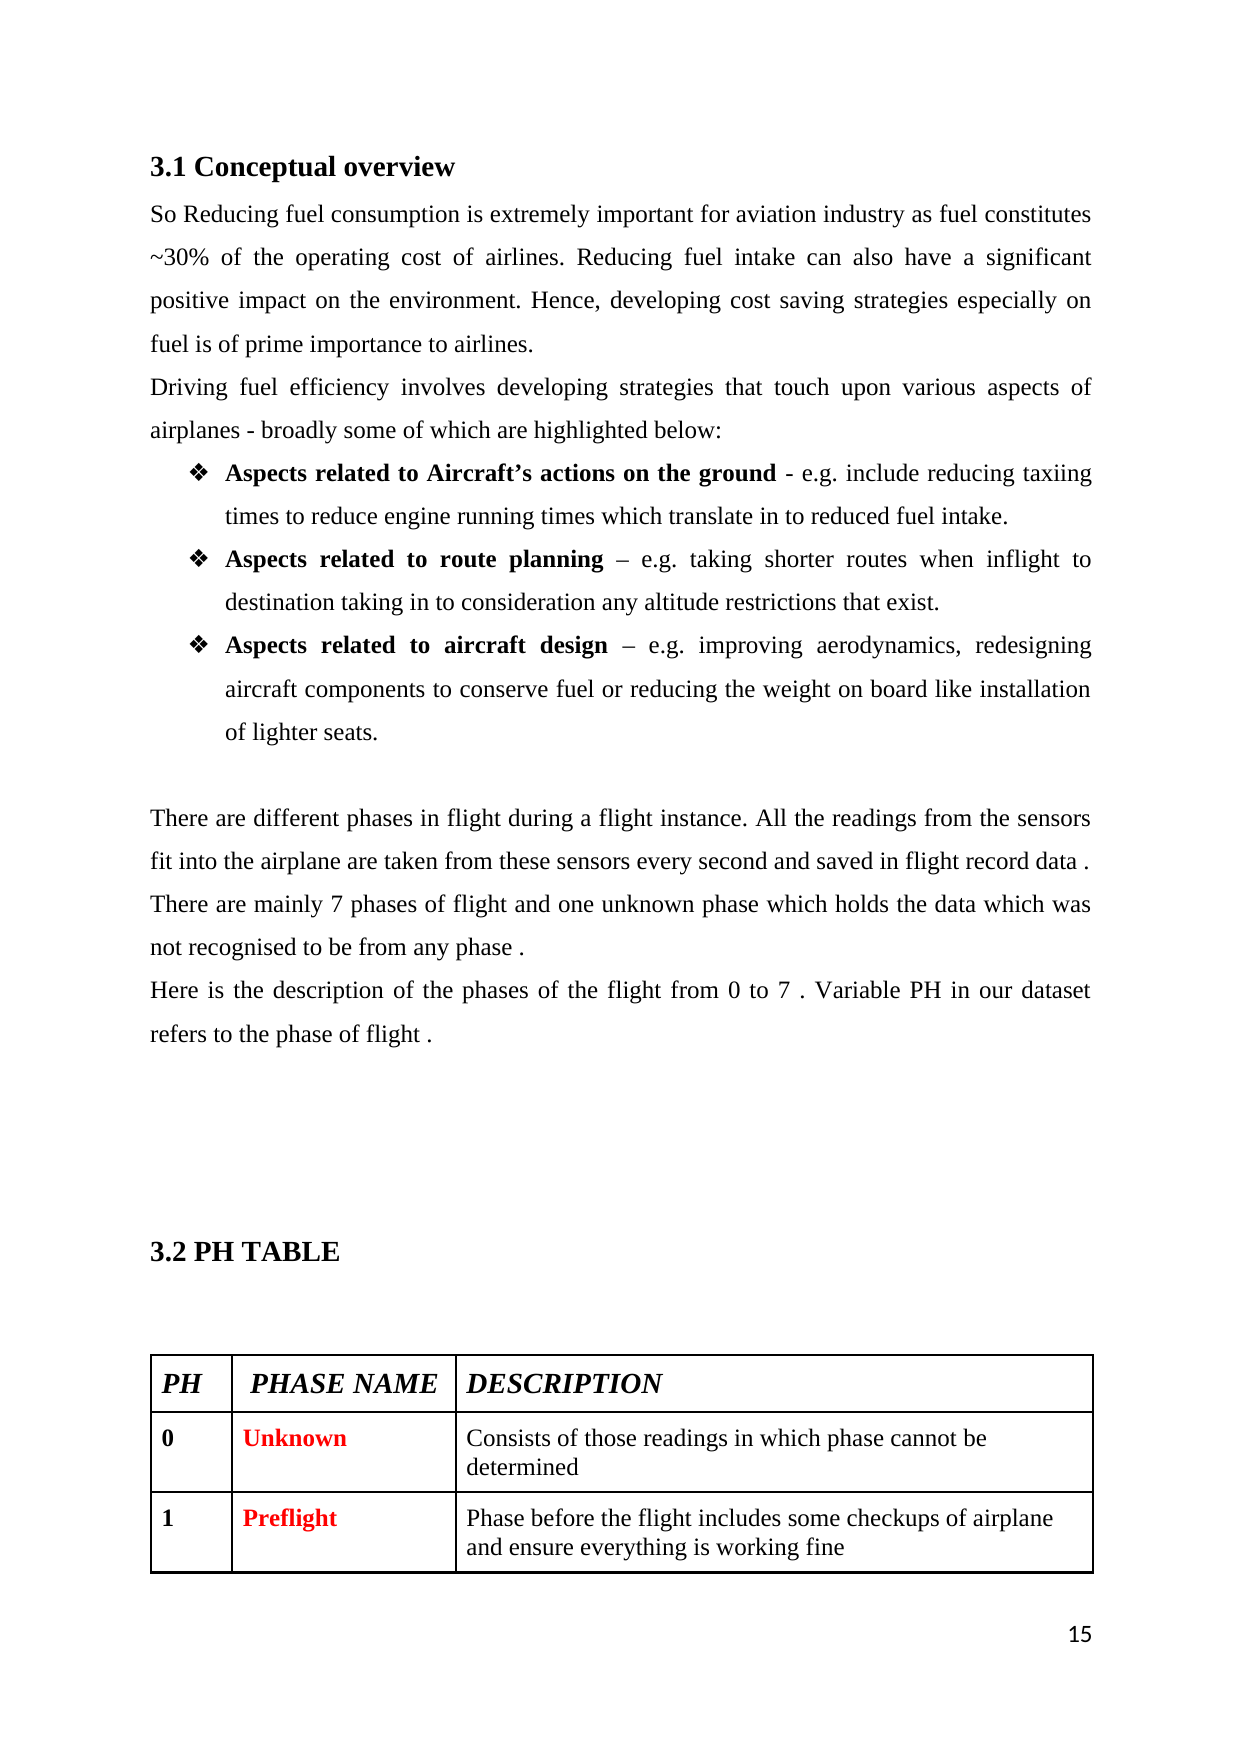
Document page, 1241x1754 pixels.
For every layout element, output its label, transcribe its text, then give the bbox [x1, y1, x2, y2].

table_cell 0 [152, 1413, 231, 1491]
table_cell Phase before the flight includes some checkups of airplane and ensure everything is working fine [457, 1493, 1092, 1571]
table_cell Consists of those readings in which phase cannot be determined [457, 1413, 1092, 1491]
text 3.1 Conceptual overview [150, 149, 1092, 182]
table_header PHASE NAME [233, 1356, 455, 1411]
list Aspects related to route planning – e.g. taking shorter routes when inflight to destination taking in to consideration any altitude restrictions that exist. [187, 544, 1092, 616]
table_cell Unknown [233, 1413, 455, 1491]
table_cell Preflight [233, 1493, 455, 1571]
table_header PH [152, 1356, 231, 1411]
text So Reducing fuel consumption is extremely important for aviation industry as fuel constitutes ~30% of the operating cost of airlines. Reducing fuel intake can also have a significant positive impact on the environment. Hence, developing cost saving strategies especially on fuel is of prime importance to airlines. [150, 199, 1092, 357]
table_cell 1 [152, 1493, 231, 1571]
text 3.2 PH TABLE [150, 1234, 1092, 1268]
table_header DESCRIPTION [457, 1356, 1092, 1411]
text There are mainly 7 phases of flight and one unknown phase which holds the data which was not recognised to be from any phase . [150, 889, 1092, 961]
text There are different phases in flight during a flight instance. All the readings from the sensors fit into the airplane are taken from these sensors every second and saved in flight record data . [150, 803, 1092, 875]
text Driving fuel efficiency involves developing strategies that touch upon various aspects of airplanes - broadly some of which are highlighted below: [150, 372, 1092, 444]
text Here is the description of the phases of the flight from 0 to 7 . Variable PH in our dataset refers to the phase of flight . [150, 976, 1092, 1047]
list Aspects related to aircraft design – e.g. improving aerodynamics, redesigning aircraft components to conserve fuel or reducing the weight on board like installation of lighter seats. [187, 631, 1092, 746]
list Aspects related to Aircraft’s actions on the ground - e.g. include reducing taxiing times to reduce engine running times which translate in to reduced fuel intake. [187, 458, 1092, 530]
